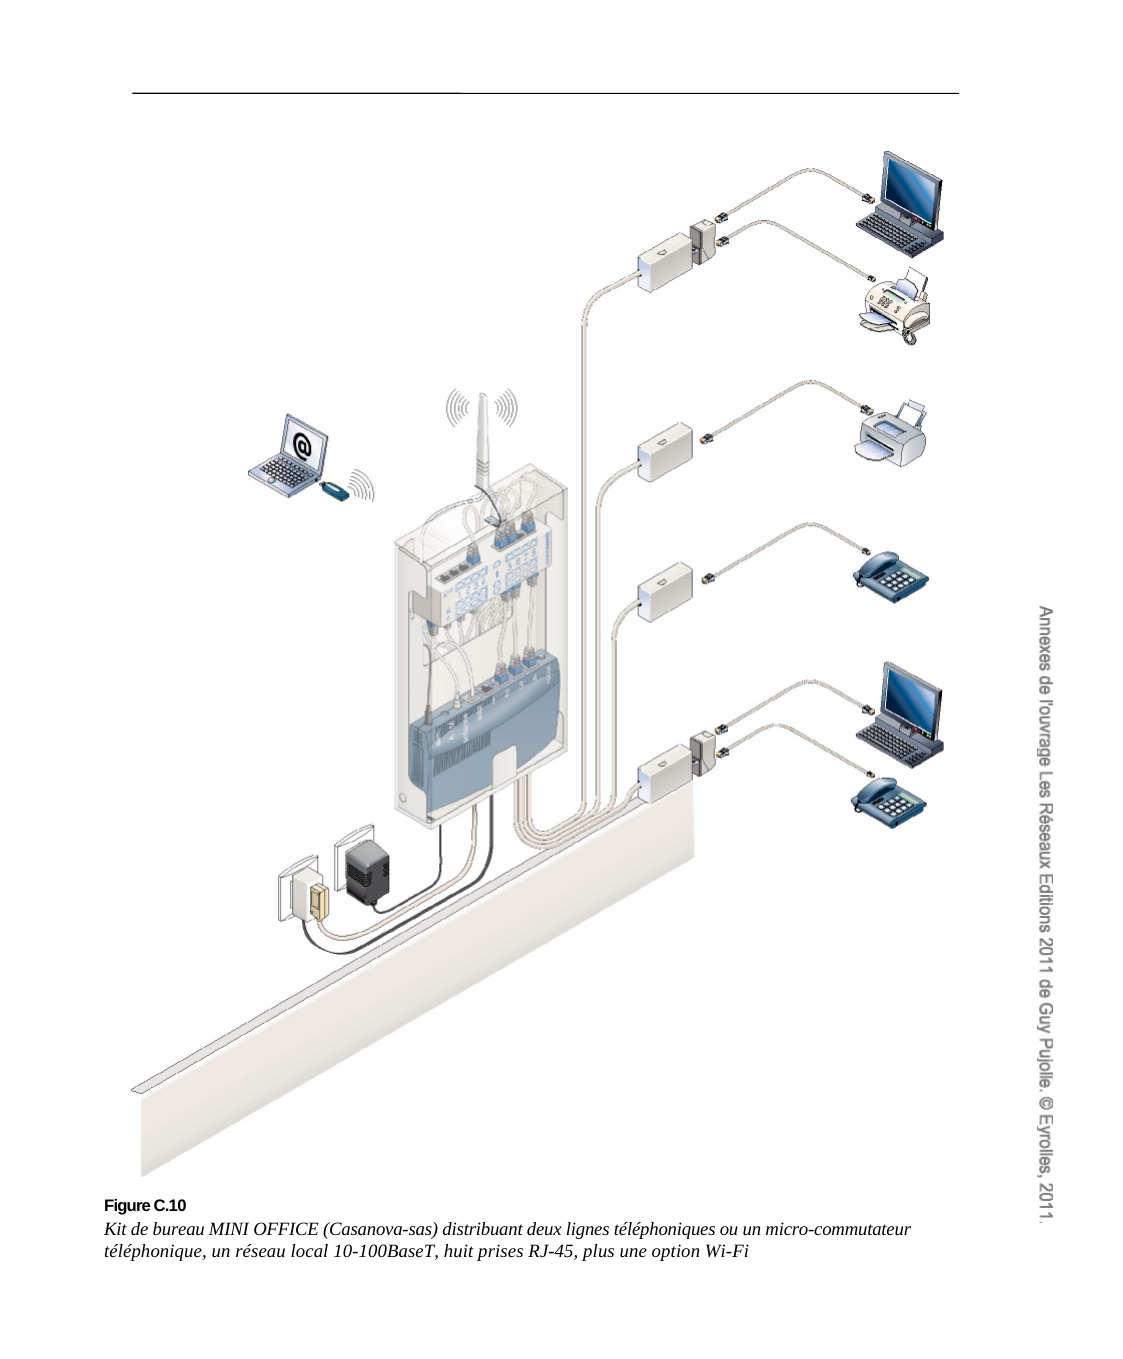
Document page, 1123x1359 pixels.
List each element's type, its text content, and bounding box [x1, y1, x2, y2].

text Figure C.10 [104, 1195, 1028, 1214]
picture [130, 151, 945, 1177]
picture [1037, 606, 1053, 1223]
text Kit de bureau MINI OFFICE (Casanova-sas) distribuant deux lignes téléphoniques ou un micro-commutateur téléphonique, un réseau local 10-100BaseT, huit prises RJ-45, plus une option Wi-Fi [104, 1218, 961, 1261]
